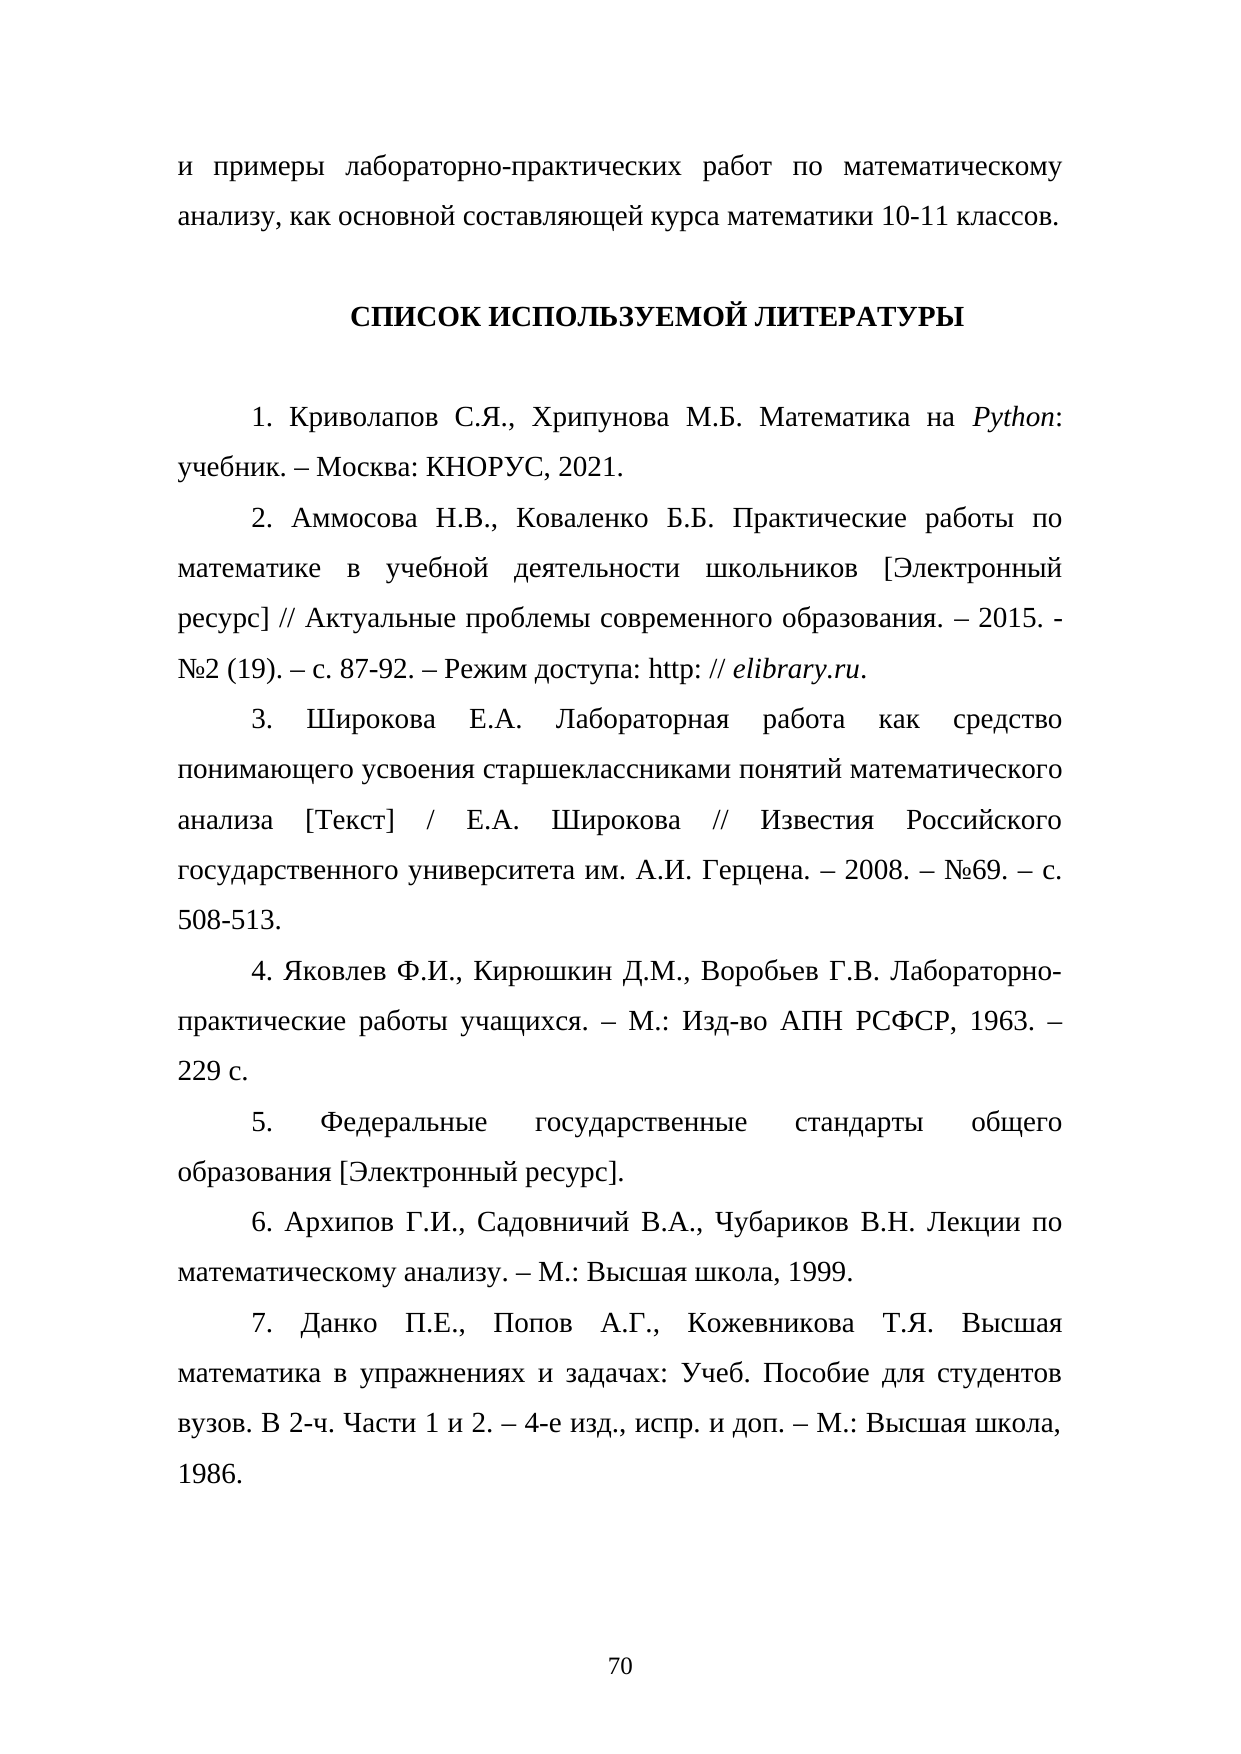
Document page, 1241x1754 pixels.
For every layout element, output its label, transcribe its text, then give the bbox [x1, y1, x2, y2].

text 2. Аммосова Н.В., Коваленко Б.Б. Практические работы по математике в учебной деятельности школьников [Электронный ресурс] // Актуальные проблемы современного образования. – 2015. - №2 (19). – с. 87-92. – Режим доступа: http: // elibrary.ru. [177, 500, 1063, 684]
text 7. Данко П.Е., Попов А.Г., Кожевникова Т.Я. Высшая математика в упражнениях и задачах: Учеб. Пособие для студентов вузов. В 2-ч. Части 1 и 2. – 4-е изд., испр. и доп. – М.: Высшая школа, 1986. [177, 1305, 1063, 1489]
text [177, 148, 1063, 232]
text СПИСОК ИСПОЛЬЗУЕМОЙ ЛИТЕРАТУРЫ [177, 299, 1063, 332]
text 5. Федеральные государственные стандарты общего образования [Электронный ресурс]. [177, 1104, 1063, 1187]
text 4. Яковлев Ф.И., Кирюшкин Д.М., Воробьев Г.В. Лабораторно-практические работы учащихся. – М.: Изд-во АПН РСФСР, 1963. – 229 с. [177, 953, 1063, 1087]
text 3. Широкова Е.А. Лабораторная работа как средство понимающего усвоения старшеклассниками понятий математического анализа [Текст] / Е.А. Широкова // Известия Российского государственного университета им. А.И. Герцена. – 2008. – №69. – с. 508-513. [177, 701, 1063, 936]
text 1. Криволапов С.Я., Хрипунова М.Б. Математика на Python: учебник. – Москва: КНОРУС, 2021. [177, 399, 1063, 483]
text 6. Архипов Г.И., Садовничий В.А., Чубариков В.Н. Лекции по математическому анализу. – М.: Высшая школа, 1999. [177, 1204, 1063, 1288]
